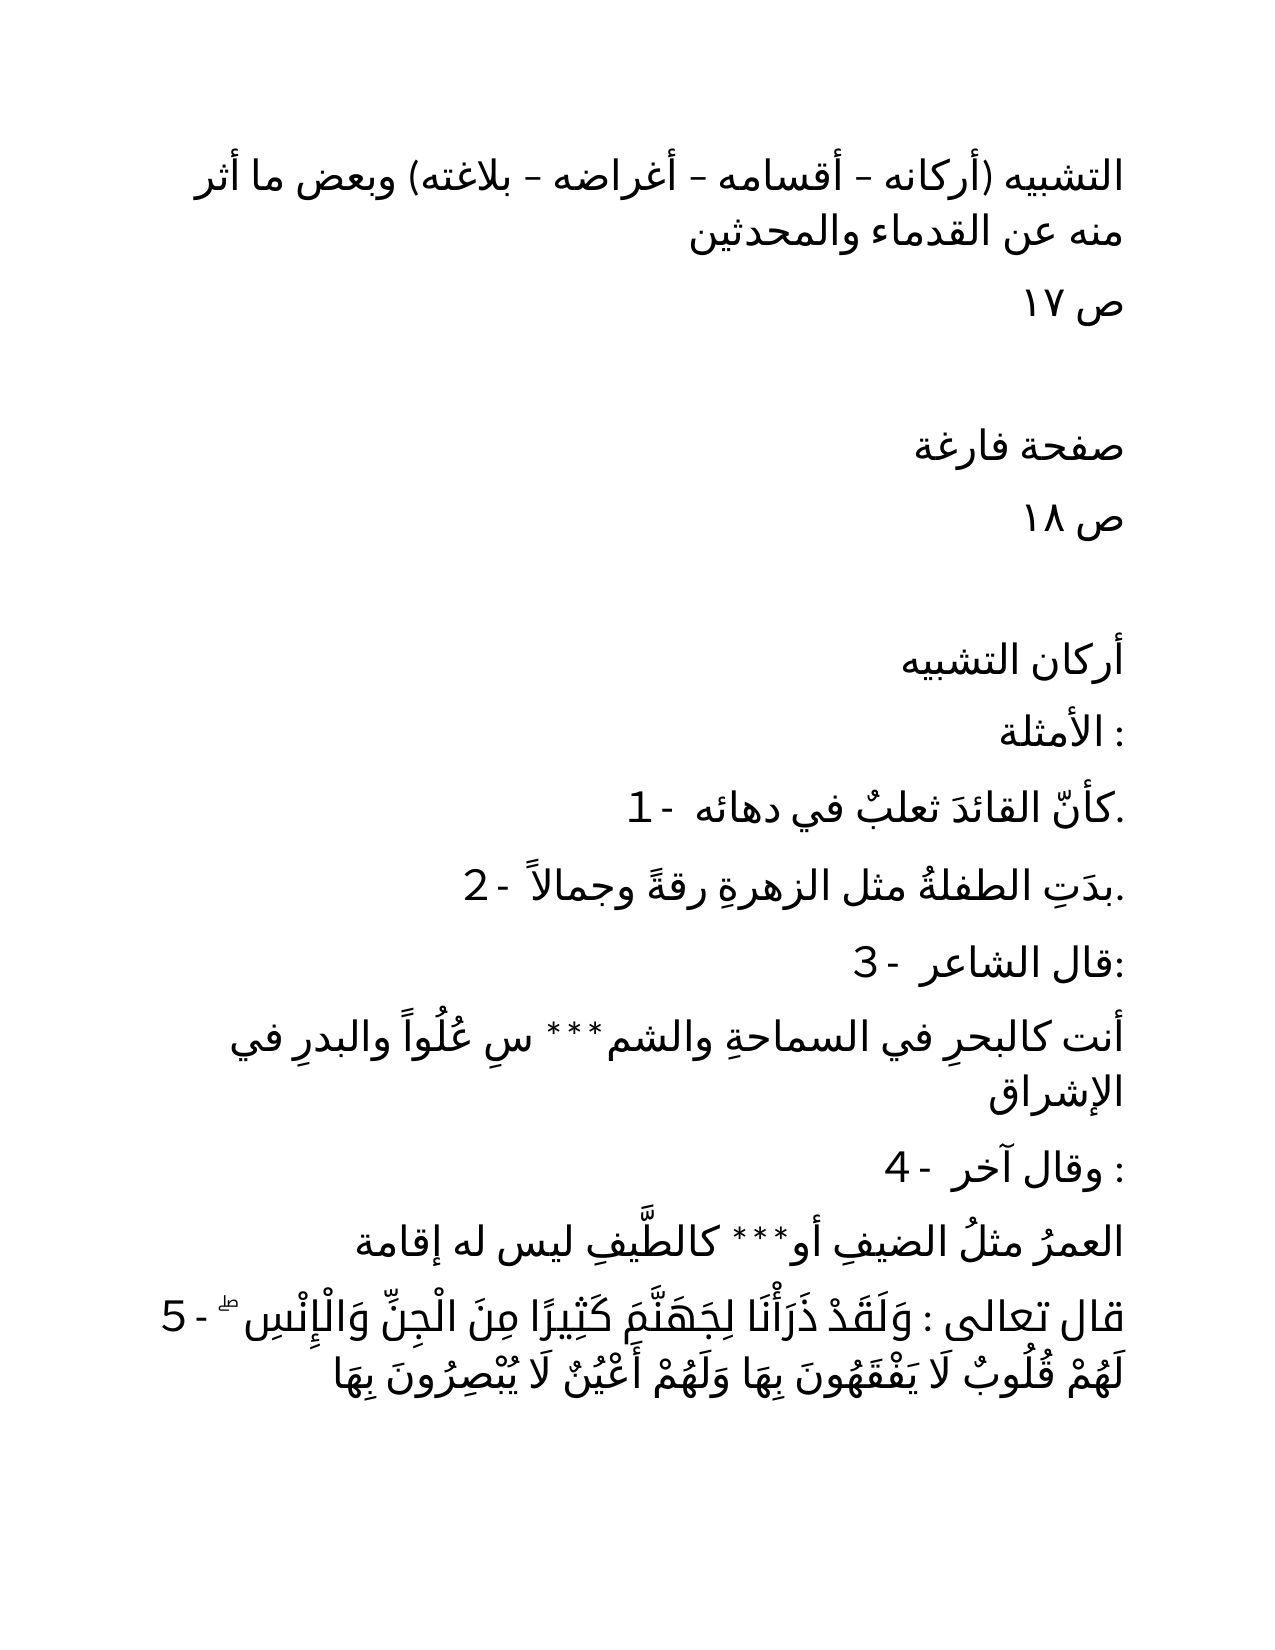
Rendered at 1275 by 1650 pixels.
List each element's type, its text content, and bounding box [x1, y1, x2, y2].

text ４- وقال آخر : [150, 1138, 1125, 1194]
text صفحة فارغة [150, 419, 1125, 470]
text ص ١٨ [150, 491, 1125, 542]
text العمرُ مثلُ الضيفِ أو*** كالطَّيفِ ليس له إقامة [150, 1216, 1125, 1266]
text １- كأنّ القائدَ ثعلبٌ في دهائه. [150, 777, 1125, 834]
text ص ١٧ [150, 276, 1125, 327]
text ２- بدَتِ الطفلةُ مثل الزهرةِ رقةً وجمالاً. [150, 855, 1125, 912]
text التشبيه (أركانه – أقسامه – أغراضه – بلاغته) وبعض ما أثر منه عن القدماء والمحدثين [150, 150, 1125, 256]
text أنت كالبحرِ في السماحةِ والشم*** سِ عُلُواً والبدرِ في الإشراق [150, 1011, 1125, 1117]
text الأمثلة : [150, 706, 1125, 757]
text أركان التشبيه [150, 634, 1125, 685]
text ３- قال الشاعر: [150, 933, 1125, 990]
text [150, 1287, 1125, 1399]
